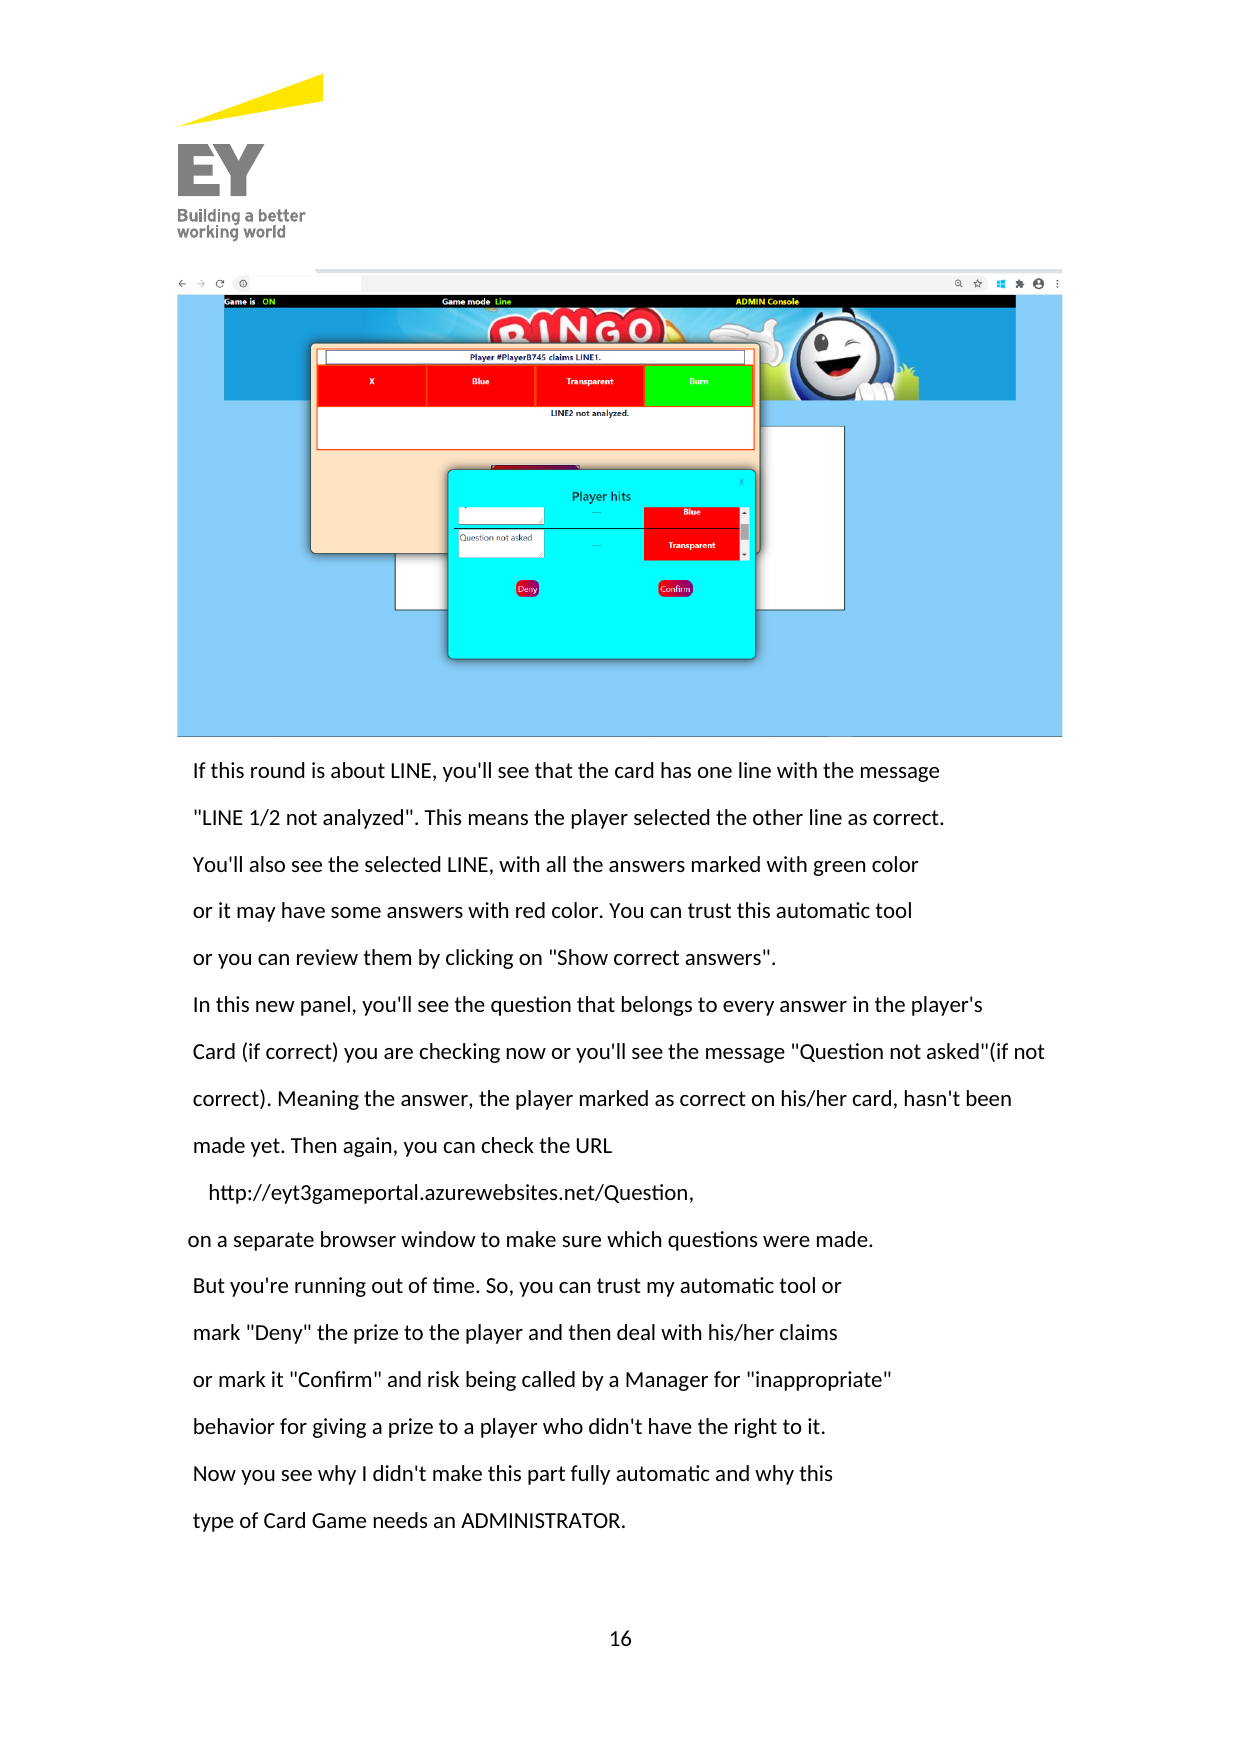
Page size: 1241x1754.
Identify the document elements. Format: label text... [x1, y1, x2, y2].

text made yet. Then again, you can check the URL [177, 1131, 1063, 1159]
text In this new panel, you'll see the question that belongs to every answer in the player's [177, 990, 1063, 1018]
text behavior for giving a prize to a player who didn't have the right to it. [177, 1412, 1063, 1440]
text or it may have some answers with red color. You can trust this automatic tool [177, 897, 1063, 924]
text Card (if correct) you are checking now or you'll see the message "Question not asked"(if not [177, 1037, 1063, 1065]
text type of Card Game needs an ADMINISTRATOR. [177, 1506, 1063, 1534]
text If this round is about LINE, you'll see that the card has one line with the message [177, 756, 1063, 784]
text or you can review them by clicking on "Show correct answers". [177, 943, 1063, 971]
text correct). Meaning the answer, the player marked as correct on his/her card, hasn't been [177, 1084, 1063, 1112]
text You'll also see the selected LINE, with all the answers marked with green color [177, 850, 1063, 878]
text Now you see why I didn't make this part fully automatic and why this [177, 1459, 1063, 1487]
text on a separate browser window to make sure which questions were made. [177, 1225, 1063, 1253]
text But you're running out of time. So, you can trust my automatic tool or [177, 1272, 1063, 1299]
text http://eyt3gameportal.azurewebsites.net/Question, [177, 1178, 1063, 1206]
picture [177, 269, 1063, 737]
text "LINE 1/2 not analyzed". This means the player selected the other line as correct. [177, 803, 1063, 831]
text mark "Deny" the prize to the player and then deal with his/her claims [177, 1318, 1063, 1346]
text or mark it "Confirm" and risk being called by a Manager for "inappropriate" [177, 1365, 1063, 1393]
